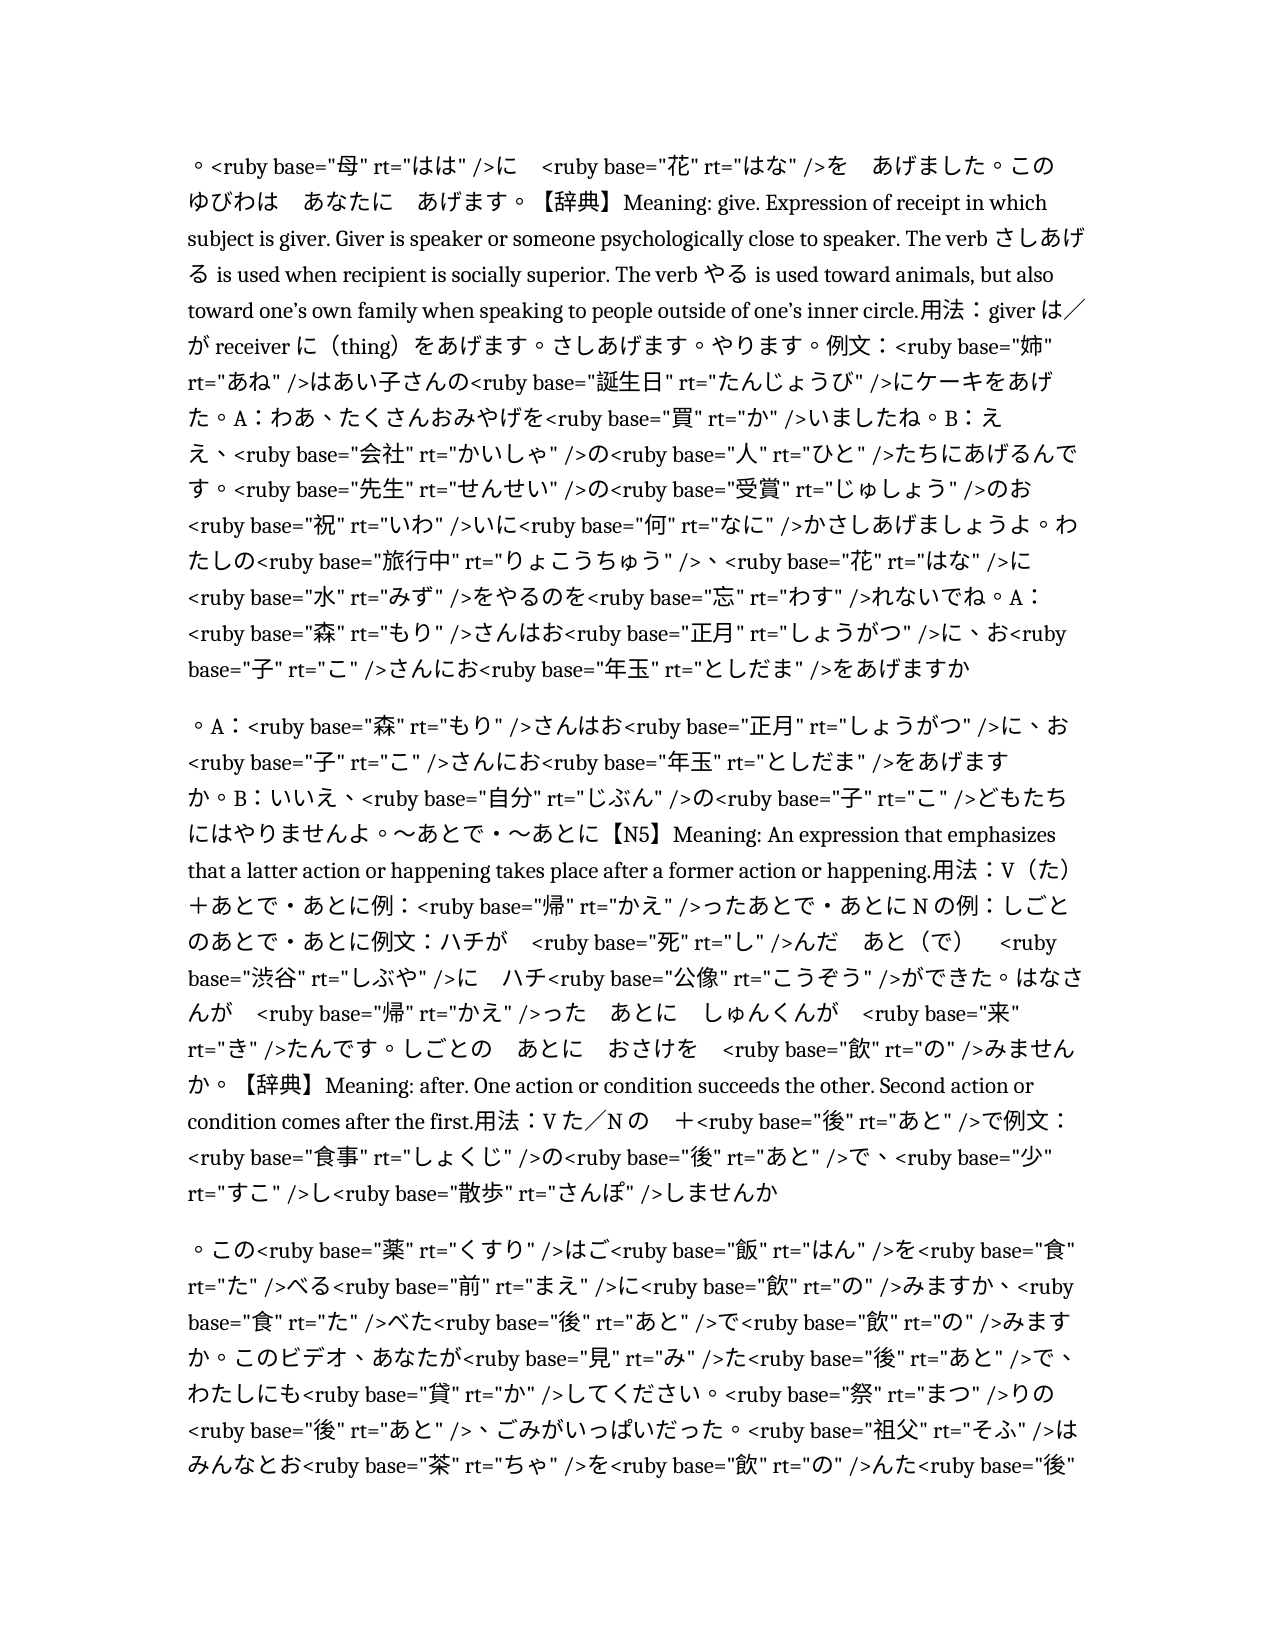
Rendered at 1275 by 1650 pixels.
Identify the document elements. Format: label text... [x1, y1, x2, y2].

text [187, 1234, 1087, 1481]
text 。A：<ruby base="森" rt="もり" />さんはお<ruby base="正月" rt="しょうがつ" />に、お<ruby base="子" rt="こ" />さんにお<ruby base="年玉" rt="としだま" />をあげますか。B：いいえ、<ruby base="自分" rt="じぶん" />の<ruby base="子" rt="こ" />どもたちにはやりませんよ。～あとで・～あとに【N5】Meaning: An expression that emphasizes that a latter action or happening takes place after a former action or happening.用法：V（た）＋あとで・あとに例：<ruby base="帰" rt="かえ" />ったあとで・あとにNの例：しごとのあとで・あとに例文：ハチが <ruby base="死" rt="し" />んだ あと（で） <ruby base="渋谷" rt="しぶや" />に ハチ<ruby base="公像" rt="こうぞう" />ができた。はなさんが <ruby base="帰" rt="かえ" />った あとに しゅんくんが <ruby base="来" rt="き" />たんです。しごとの あとに おさけを <ruby base="飲" rt="の" />みませんか。【辞典】Meaning: after. One action or condition succeeds the other. Second action or condition comes after the first.用法：Vた／Nの ＋<ruby base="後" rt="あと" />で例文：<ruby base="食事" rt="しょくじ" />の<ruby base="後" rt="あと" />で、<ruby base="少" rt="すこ" />し<ruby base="散歩" rt="さんぽ" />しませんか [187, 710, 1087, 1208]
text 。<ruby base="母" rt="はは" />に <ruby base="花" rt="はな" />を あげました。この ゆびわは あなたに あげます。【辞典】Meaning: give. Expression of receipt in which subject is giver. Giver is speaker or someone psychologically close to speaker. The verb さしあげる is used when recipient is socially superior. The verb やる is used toward animals, but also toward one’s own family when speaking to people outside of one’s inner circle.用法：giverは／がreceiverに（thing）をあげます。さしあげます。やります。例文：<ruby base="姉" rt="あね" />はあい子さんの<ruby base="誕生日" rt="たんじょうび" />にケーキをあげた。A：わあ、たくさんおみやげを<ruby base="買" rt="か" />いましたね。B：ええ、<ruby base="会社" rt="かいしゃ" />の<ruby base="人" rt="ひと" />たちにあげるんです。<ruby base="先生" rt="せんせい" />の<ruby base="受賞" rt="じゅしょう" />のお<ruby base="祝" rt="いわ" />いに<ruby base="何" rt="なに" />かさしあげましょうよ。わたしの<ruby base="旅行中" rt="りょこうちゅう" />、<ruby base="花" rt="はな" />に<ruby base="水" rt="みず" />をやるのを<ruby base="忘" rt="わす" />れないでね。A：<ruby base="森" rt="もり" />さんはお<ruby base="正月" rt="しょうがつ" />に、お<ruby base="子" rt="こ" />さんにお<ruby base="年玉" rt="としだま" />をあげますか [187, 150, 1087, 684]
